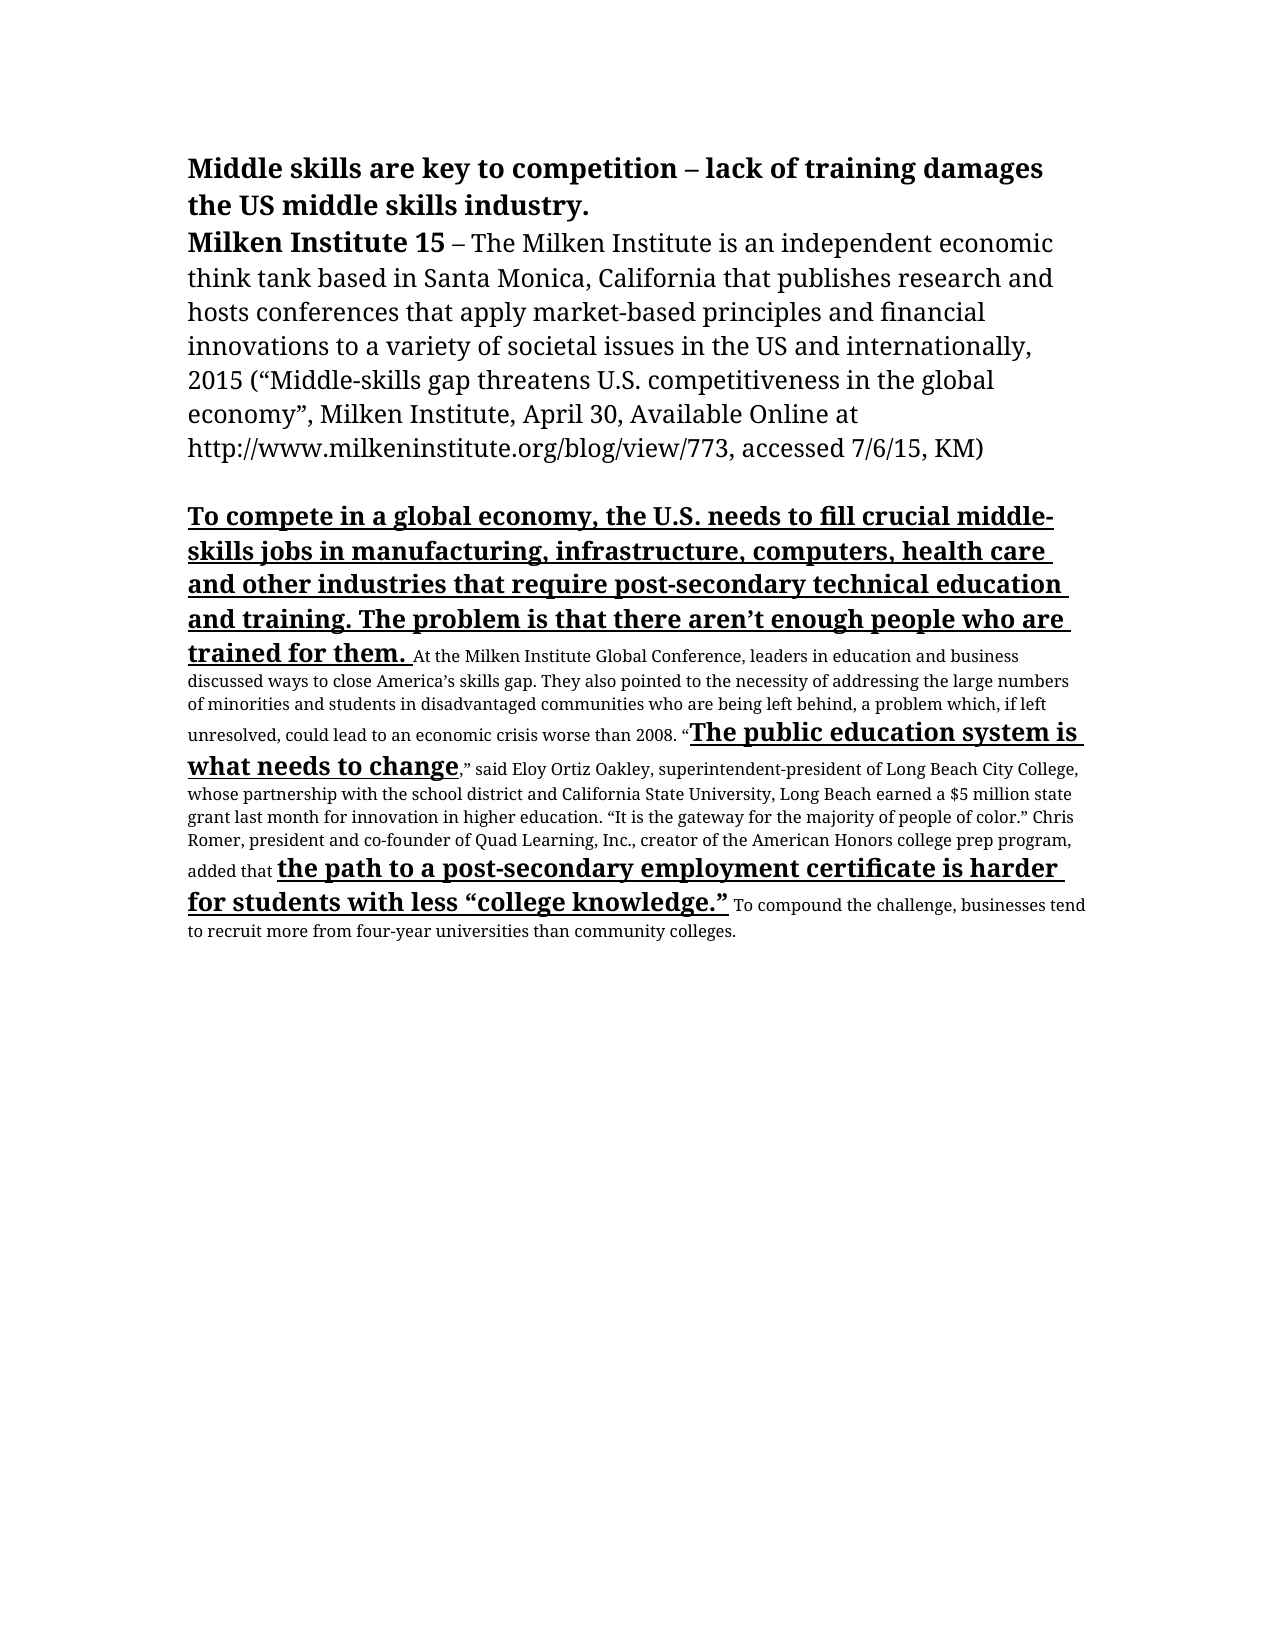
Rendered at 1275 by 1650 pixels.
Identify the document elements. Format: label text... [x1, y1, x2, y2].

subtitle Middle skills are key to competition – lack of training damages the US middle skills industry. [187, 150, 1087, 224]
text Milken Institute 15 – The Milken Institute is an independent economic think tank based in Santa Monica, California that publishes research and hosts conferences that apply market-based principles and financial innovations to a variety of societal issues in the US and internationally, 2015 (“Middle-skills gap threatens U.S. competitiveness in the global economy”, Milken Institute, April 30, Available Online at http://www.milkeninstitute.org/blog/view/773, accessed 7/6/15, KM) [187, 224, 1087, 465]
text To compete in a global economy, the U.S. needs to fill crucial middle-skills jobs in manufacturing, infrastructure, computers, health care and other industries that require post-secondary technical education and training. The problem is that there aren’t enough people who are trained for them. At the Milken Institute Global Conference, leaders in education and business discussed ways to close America’s skills gap. They also pointed to the necessity of addressing the large numbers of minorities and students in disadvantaged communities who are being left behind, a problem which, if left unresolved, could lead to an economic crisis worse than 2008. “The public education system is what needs to change,” said Eloy Ortiz Oakley, superintendent-president of Long Beach City College, whose partnership with the school district and California State University, Long Beach earned a $5 million state grant last month for innovation in higher education. “It is the gateway for the majority of people of color.” Chris Romer, president and co-founder of Quad Learning, Inc., creator of the American Honors college prep program, added that the path to a post-secondary employment certificate is harder for students with less “college knowledge.” To compound the challenge, businesses tend to recruit more from four-year universities than community colleges. [187, 499, 1087, 942]
